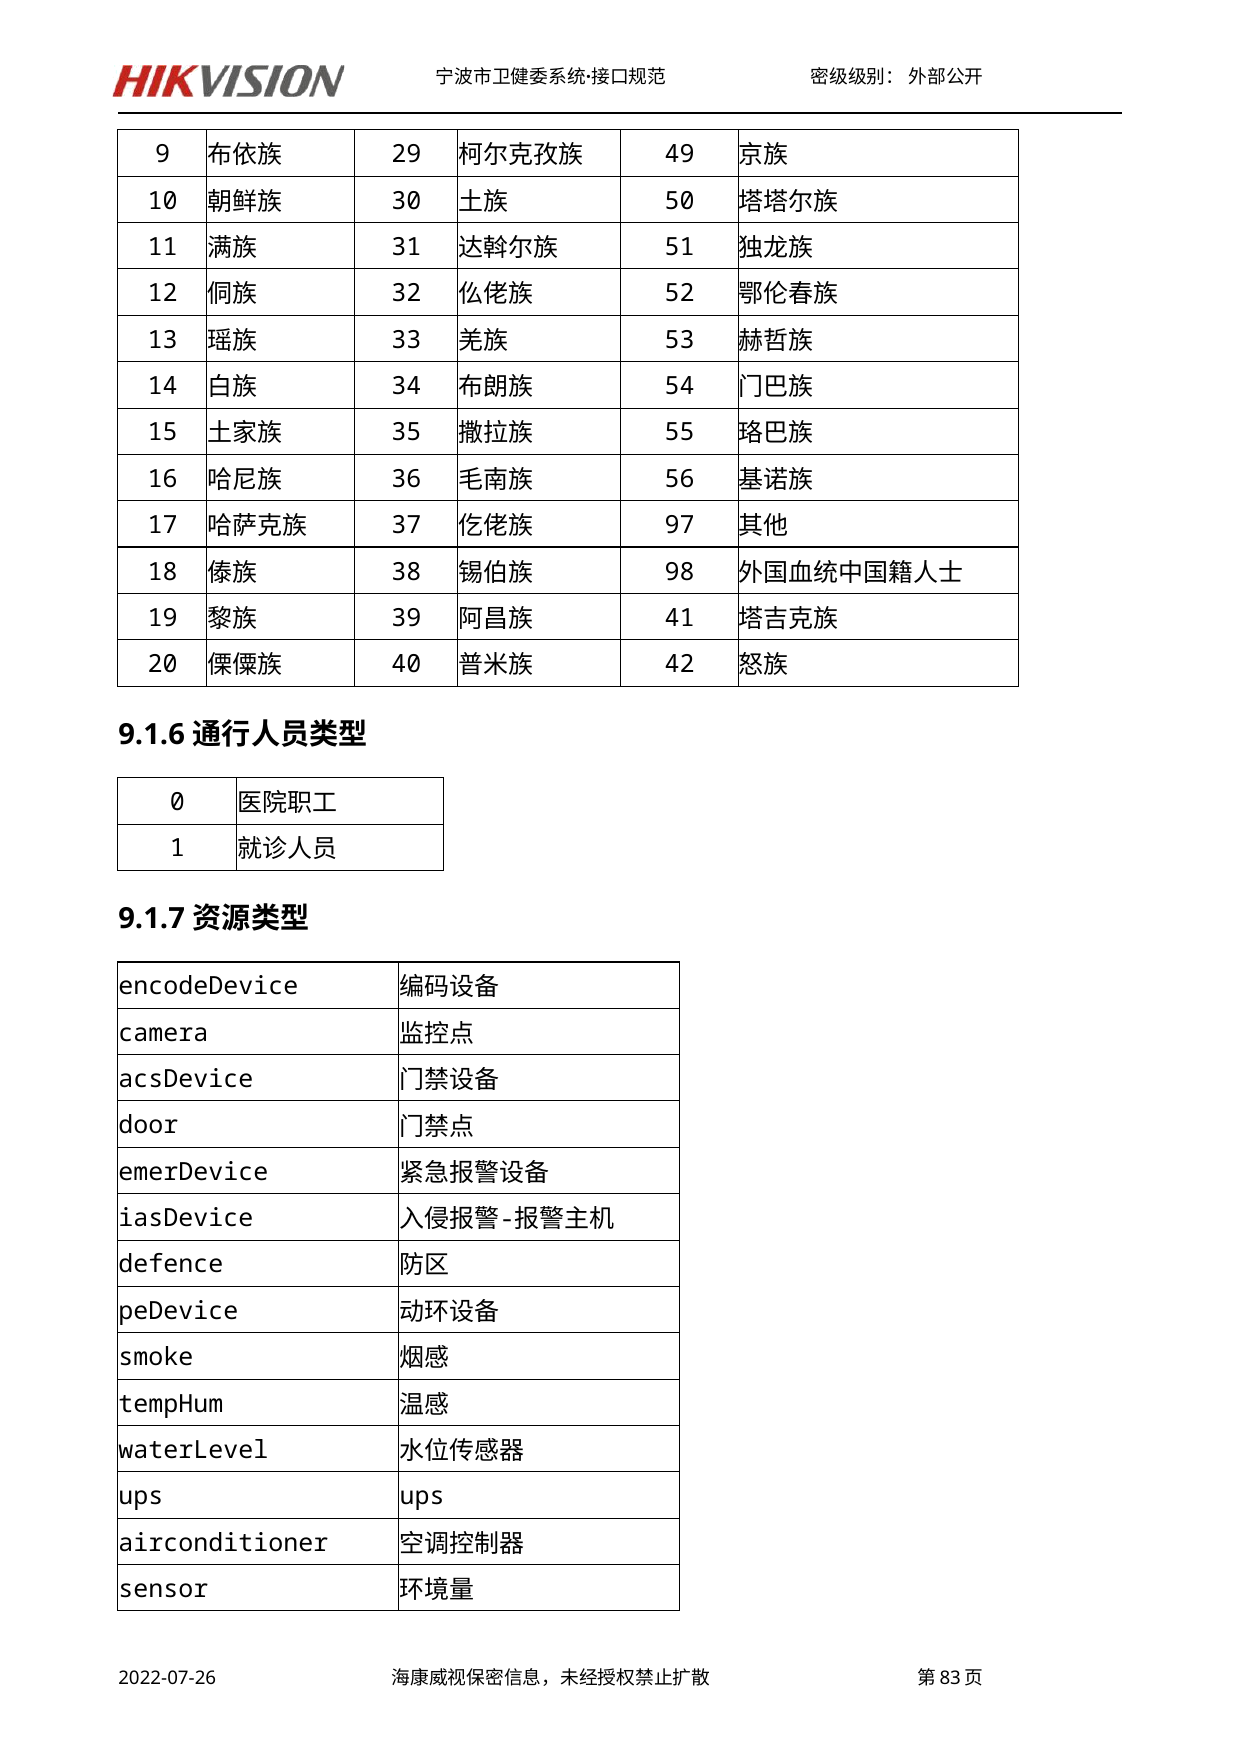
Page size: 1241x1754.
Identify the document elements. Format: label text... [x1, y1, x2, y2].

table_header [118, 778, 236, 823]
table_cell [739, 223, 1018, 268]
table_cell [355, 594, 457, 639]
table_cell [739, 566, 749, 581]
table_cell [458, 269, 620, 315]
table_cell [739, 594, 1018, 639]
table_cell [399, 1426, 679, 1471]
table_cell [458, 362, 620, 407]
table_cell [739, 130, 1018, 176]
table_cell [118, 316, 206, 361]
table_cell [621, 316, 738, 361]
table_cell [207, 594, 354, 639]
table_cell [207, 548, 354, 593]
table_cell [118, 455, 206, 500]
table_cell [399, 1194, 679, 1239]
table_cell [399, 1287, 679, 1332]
picture [112, 65, 345, 97]
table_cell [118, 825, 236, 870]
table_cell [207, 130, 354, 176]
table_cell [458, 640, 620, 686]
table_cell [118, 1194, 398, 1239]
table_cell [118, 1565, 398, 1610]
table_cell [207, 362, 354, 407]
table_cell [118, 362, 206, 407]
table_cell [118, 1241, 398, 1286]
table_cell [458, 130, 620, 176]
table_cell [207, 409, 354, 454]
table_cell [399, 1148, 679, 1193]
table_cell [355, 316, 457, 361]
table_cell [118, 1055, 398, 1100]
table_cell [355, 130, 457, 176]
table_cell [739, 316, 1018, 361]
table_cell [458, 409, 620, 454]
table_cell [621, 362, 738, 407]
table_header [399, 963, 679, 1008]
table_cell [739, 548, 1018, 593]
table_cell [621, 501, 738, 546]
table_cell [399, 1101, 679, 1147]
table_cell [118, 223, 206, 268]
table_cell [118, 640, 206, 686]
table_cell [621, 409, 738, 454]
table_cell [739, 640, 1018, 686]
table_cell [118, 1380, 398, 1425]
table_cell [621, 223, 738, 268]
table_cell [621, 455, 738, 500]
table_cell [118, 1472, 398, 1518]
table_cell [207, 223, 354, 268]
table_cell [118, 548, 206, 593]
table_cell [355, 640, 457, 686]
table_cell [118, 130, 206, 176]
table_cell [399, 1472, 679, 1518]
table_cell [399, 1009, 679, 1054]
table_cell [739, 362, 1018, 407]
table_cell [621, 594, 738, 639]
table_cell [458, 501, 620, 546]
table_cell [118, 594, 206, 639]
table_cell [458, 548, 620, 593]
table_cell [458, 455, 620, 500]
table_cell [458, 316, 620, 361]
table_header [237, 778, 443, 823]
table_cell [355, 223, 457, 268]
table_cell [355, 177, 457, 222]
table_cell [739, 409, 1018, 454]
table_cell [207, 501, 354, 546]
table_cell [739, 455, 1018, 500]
subtitle 资源类型 [118, 893, 1122, 939]
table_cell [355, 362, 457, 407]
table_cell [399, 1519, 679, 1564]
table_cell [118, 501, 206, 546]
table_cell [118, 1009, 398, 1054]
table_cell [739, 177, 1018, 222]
subtitle 通行人员类型 [118, 709, 1122, 754]
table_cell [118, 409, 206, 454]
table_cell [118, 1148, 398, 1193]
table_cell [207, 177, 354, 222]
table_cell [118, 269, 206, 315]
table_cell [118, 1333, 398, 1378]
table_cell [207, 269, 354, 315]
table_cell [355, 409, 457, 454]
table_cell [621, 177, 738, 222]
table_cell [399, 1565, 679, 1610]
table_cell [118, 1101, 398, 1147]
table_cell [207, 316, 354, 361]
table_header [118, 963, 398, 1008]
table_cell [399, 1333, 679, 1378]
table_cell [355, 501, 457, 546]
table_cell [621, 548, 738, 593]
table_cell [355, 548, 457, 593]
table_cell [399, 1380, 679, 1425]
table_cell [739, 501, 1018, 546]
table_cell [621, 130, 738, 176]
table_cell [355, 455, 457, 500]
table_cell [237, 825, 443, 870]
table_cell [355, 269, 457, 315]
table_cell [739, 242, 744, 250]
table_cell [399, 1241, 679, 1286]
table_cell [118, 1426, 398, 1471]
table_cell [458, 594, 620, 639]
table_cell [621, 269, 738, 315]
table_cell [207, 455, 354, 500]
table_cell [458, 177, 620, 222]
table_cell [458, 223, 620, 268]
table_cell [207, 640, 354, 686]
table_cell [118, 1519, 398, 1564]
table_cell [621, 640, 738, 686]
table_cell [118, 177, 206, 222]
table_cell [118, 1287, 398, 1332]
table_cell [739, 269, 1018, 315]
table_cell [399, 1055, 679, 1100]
